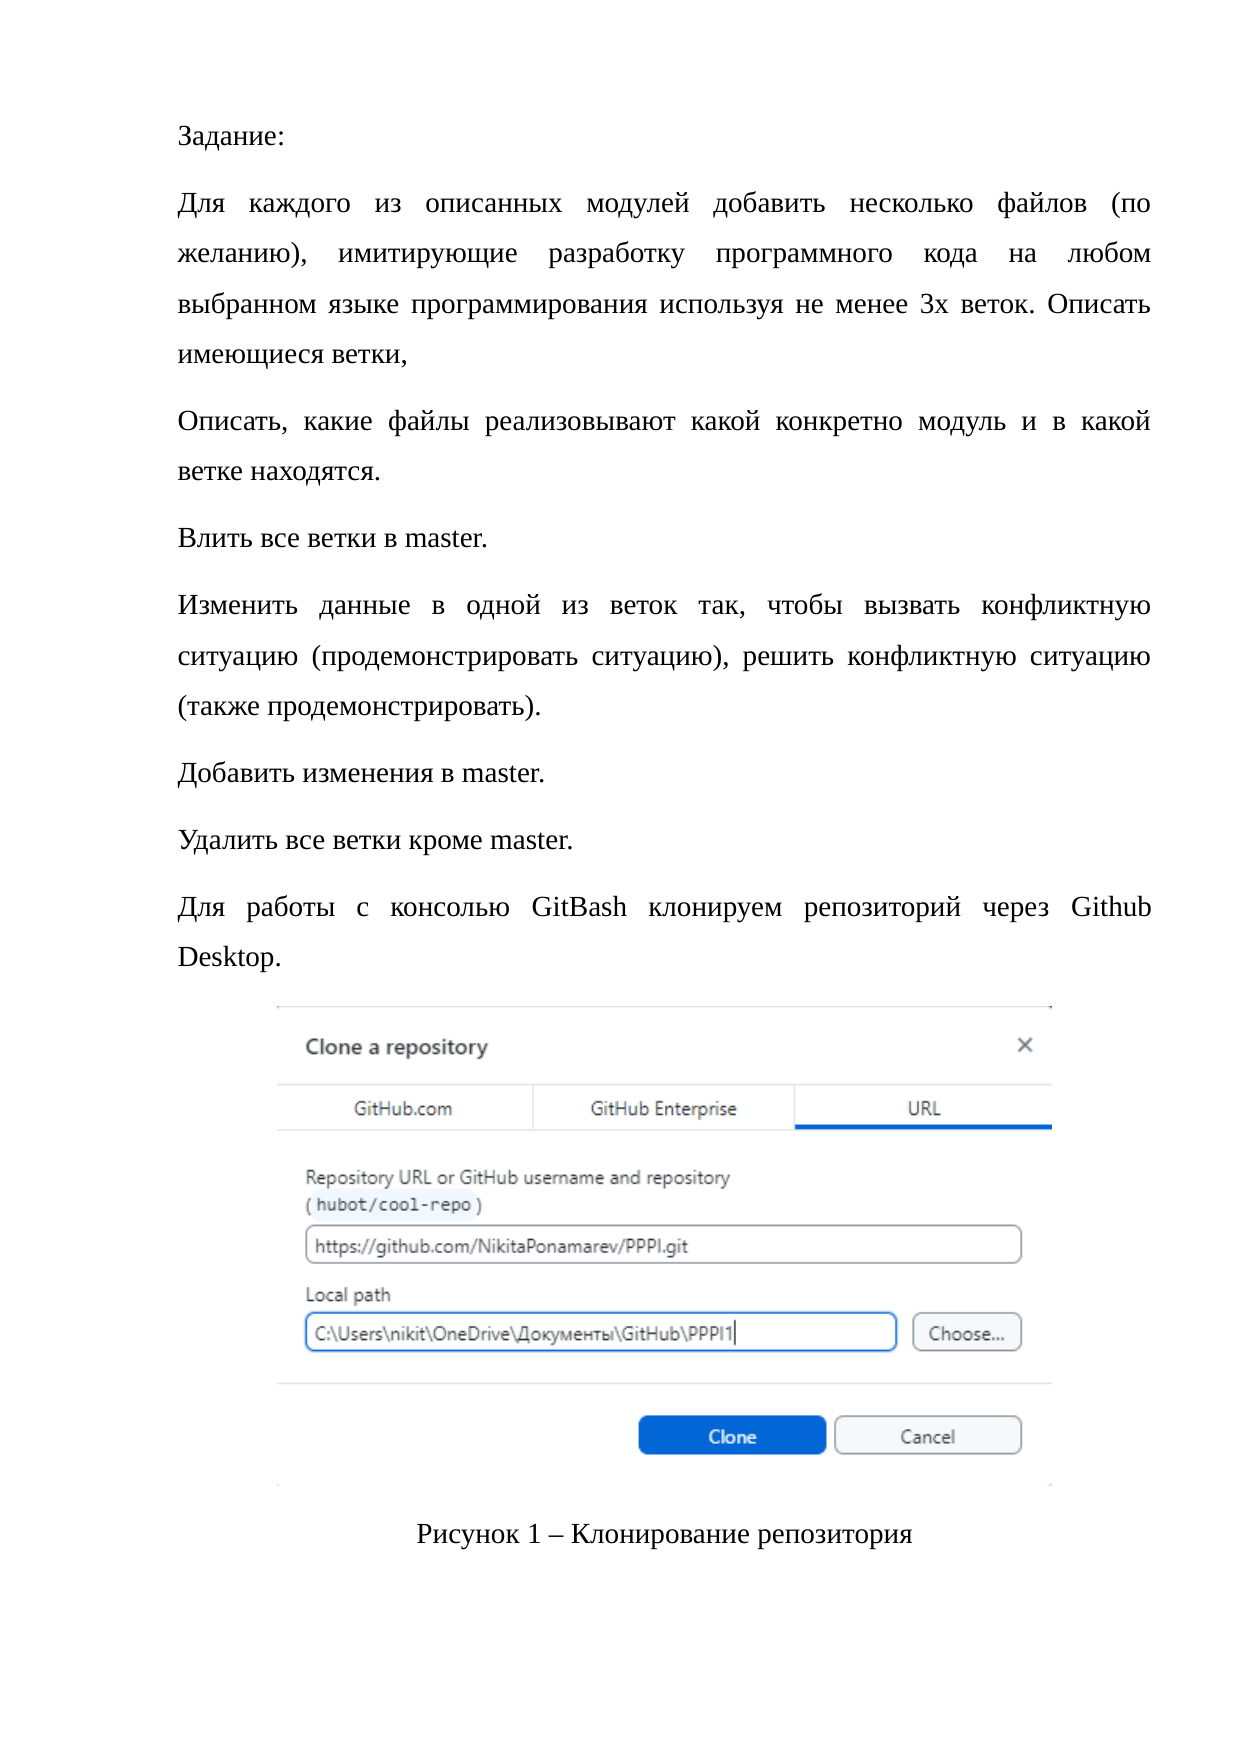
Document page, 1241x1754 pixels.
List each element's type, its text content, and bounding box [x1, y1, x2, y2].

text Удалить все ветки кроме master. [177, 822, 1152, 855]
text Добавить изменения в master. [177, 755, 1152, 788]
text Описать, какие файлы реализовывают какой конкретно модуль и в какой ветке находятся. [177, 403, 1152, 487]
text Для работы с консолью GitBash клонируем репозиторий через Github Desktop. [177, 889, 1152, 973]
text Рисунок 1 – Клонирование репозитория [177, 1517, 1152, 1550]
picture [276, 1006, 1052, 1486]
text Влить все ветки в master. [177, 520, 1152, 554]
text Для каждого из описанных модулей добавить несколько файлов (по желанию), имитирующие разработку программного кода на любом выбранном языке программирования используя не менее 3х веток. Описать имеющиеся ветки, [177, 185, 1152, 369]
text Задание: [177, 118, 1152, 152]
text Изменить данные в одной из веток так, чтобы вызвать конфликтную ситуацию (продемонстрировать ситуацию), решить конфликтную ситуацию (также продемонстрировать). [177, 587, 1152, 721]
